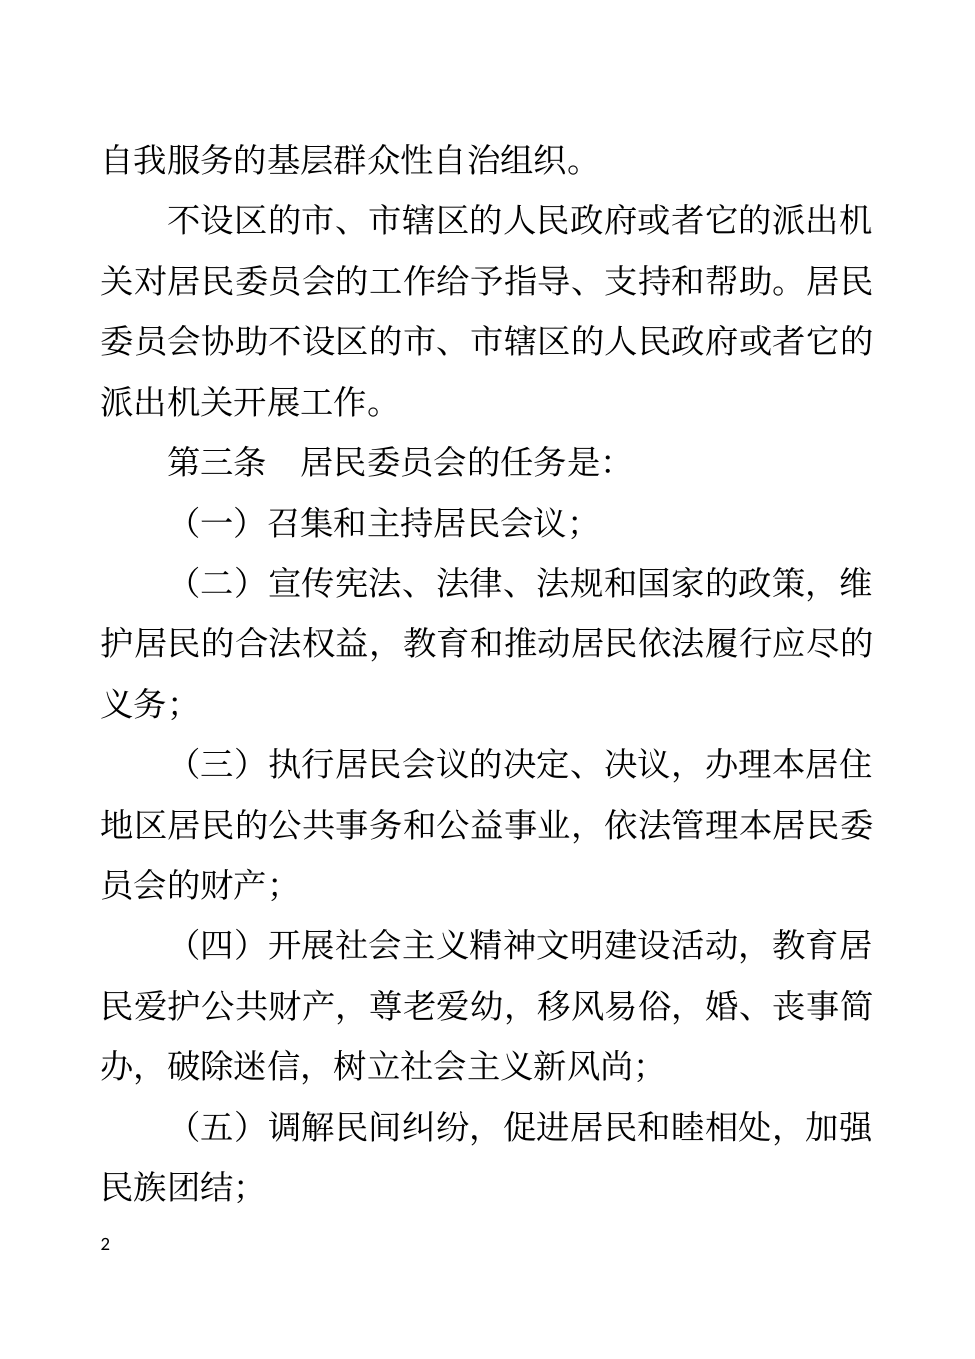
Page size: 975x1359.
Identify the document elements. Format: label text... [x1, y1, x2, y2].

text 第三条 居民委员会的任务是： [100, 426, 874, 487]
text （三）执行居民会议的决定、决议，办理本居住地区居民的公共事务和公益事业，依法管理本居民委员会的财产； [100, 728, 874, 909]
text 不设区的市、市辖区的人民政府或者它的派出机关对居民委员会的工作给予指导、支持和帮助。居民委员会协助不设区的市、市辖区的人民政府或者它的派出机关开展工作。 [100, 184, 874, 426]
text （五）调解民间纠纷，促进居民和睦相处，加强民族团结； [100, 1091, 874, 1212]
text （四）开展社会主义精神文明建设活动，教育居民爱护公共财产，尊老爱幼，移风易俗，婚、丧事简办，破除迷信，树立社会主义新风尚； [100, 909, 874, 1091]
text （一）召集和主持居民会议； [100, 487, 874, 547]
text （二）宣传宪法、法律、法规和国家的政策，维护居民的合法权益，教育和推动居民依法履行应尽的义务； [100, 547, 874, 728]
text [100, 124, 874, 184]
